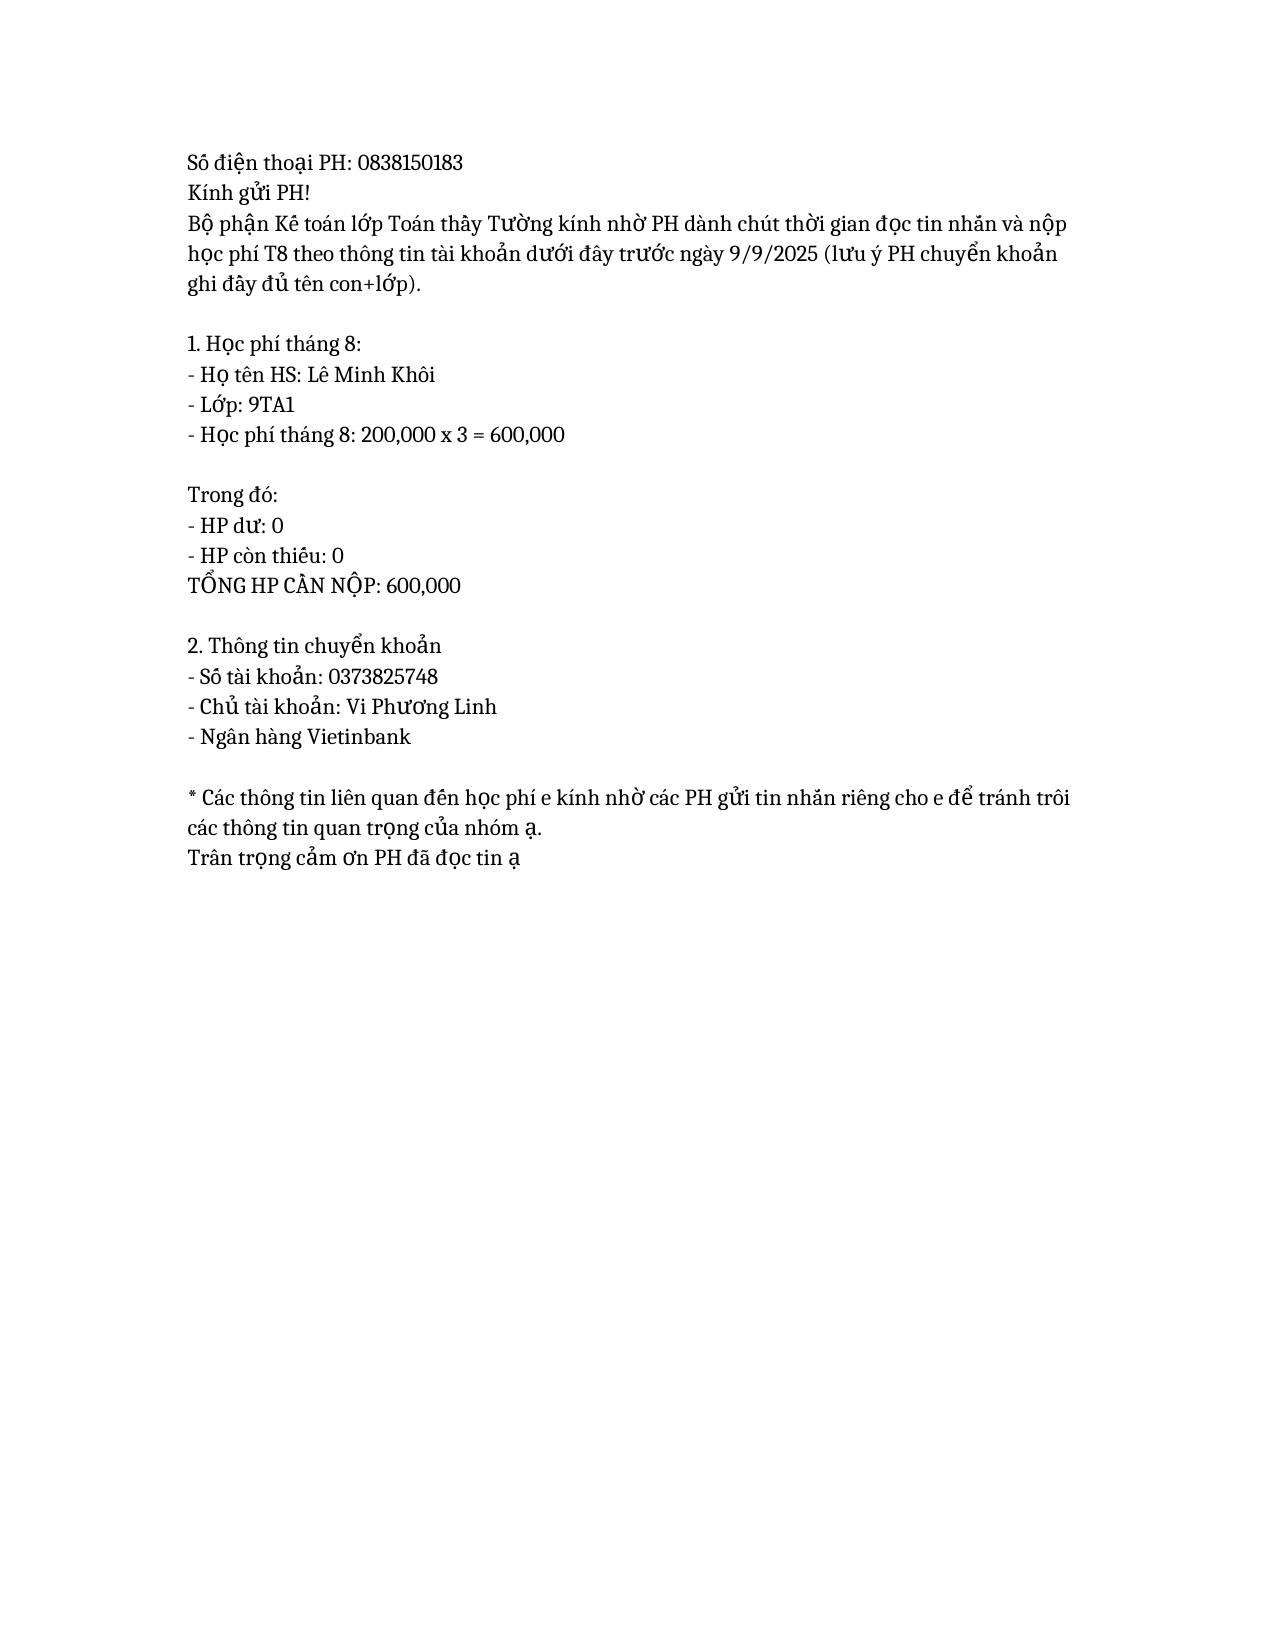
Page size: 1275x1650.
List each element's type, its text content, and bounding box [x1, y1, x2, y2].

text Số điện thoại PH: 0838150183 Kính gửi PH! Bộ phận Kế toán lớp Toán thầy Tường kính nhờ PH dành chút thời gian đọc tin nhắn và nộp học phí T8 theo thông tin tài khoản dưới đây trước ngày 9/9/2025 (lưu ý PH chuyển khoản ghi đầy đủ tên con+lớp). 1. Học phí tháng 8: - Họ tên HS: Lê Minh Khôi - Lớp: 9TA1 - Học phí tháng 8: 200,000 x 3 = 600,000 Trong đó: - HP dư: 0 - HP còn thiếu: 0 TỔNG HP CẦN NỘP: 600,000 2. Thông tin chuyển khoản - Số tài khoản: 0373825748 - Chủ tài khoản: Vi Phương Linh - Ngân hàng Vietinbank * Các thông tin liên quan đến học phí e kính nhờ các PH gửi tin nhắn riêng cho e để tránh trôi các thông tin quan trọng của nhóm ạ. Trân trọng cảm ơn PH đã đọc tin ạ [187, 150, 1087, 871]
